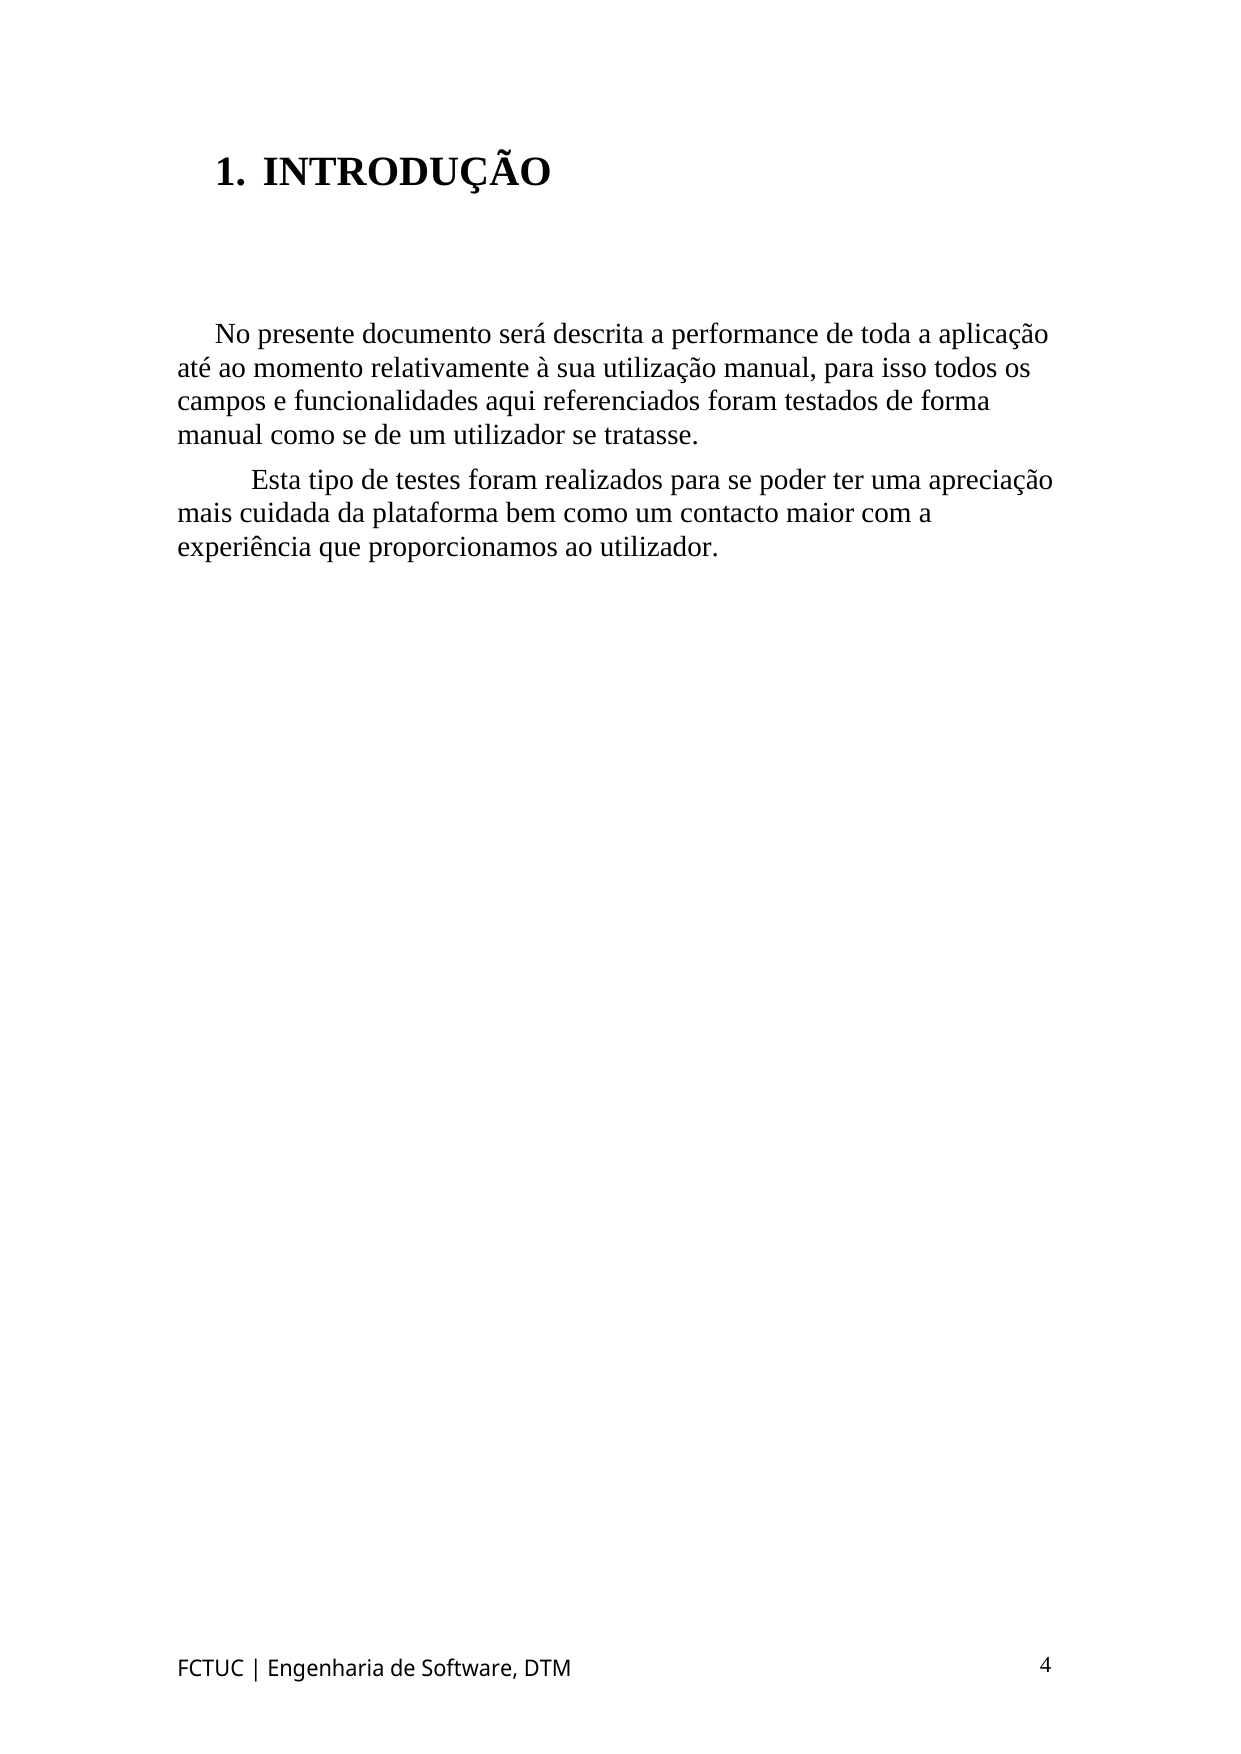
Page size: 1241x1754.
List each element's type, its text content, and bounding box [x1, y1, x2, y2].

subtitle INTRODUÇÃO [214, 146, 1151, 194]
text Esta tipo de testes foram realizados para se poder ter uma apreciação mais cuidada da plataforma bem como um contacto maior com a experiência que proporcionamos ao utilizador. [177, 462, 1056, 562]
text No presente documento será descrita a performance de toda a aplicação até ao momento relativamente à sua utilização manual, para isso todos os campos e funcionalidades aqui referenciados foram testados de forma manual como se de um utilizador se tratasse. [177, 316, 1051, 450]
